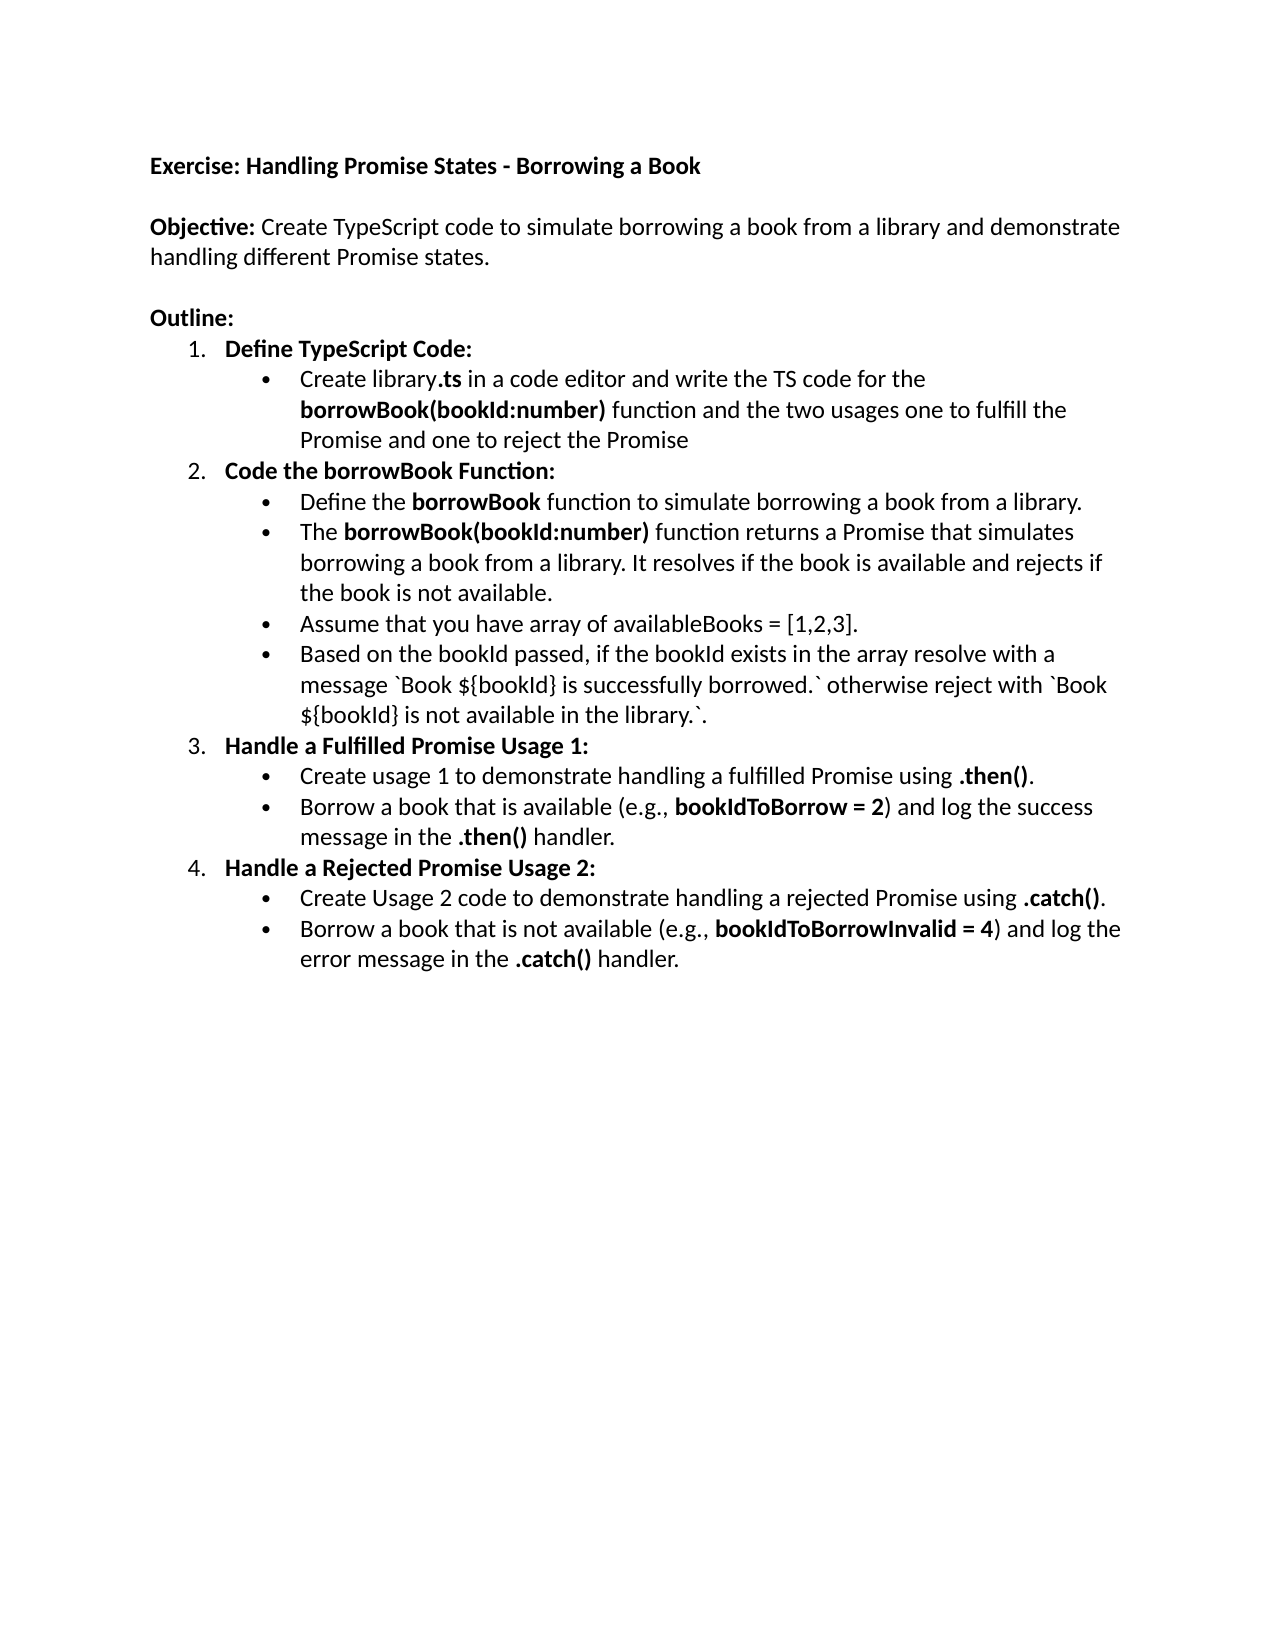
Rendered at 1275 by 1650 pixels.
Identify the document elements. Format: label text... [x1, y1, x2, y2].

text Outline: [150, 303, 1125, 333]
list Borrow a book that is not available (e.g., bookIdToBorrowInvalid = 4) and log the error message in the .catch() handler. [262, 913, 1125, 974]
text Exercise: Handling Promise States - Borrowing a Book [150, 150, 1125, 181]
list Handle a Rejected Promise Usage 2: [187, 852, 1125, 882]
list Handle a Fulfilled Promise Usage 1: [187, 730, 1125, 760]
text Objective: Create TypeScript code to simulate borrowing a book from a library and demonstrate handling different Promise states. [150, 211, 1125, 272]
list The borrowBook(bookId:number) function returns a Promise that simulates borrowing a book from a library. It resolves if the book is available and rejects if the book is not available. [262, 516, 1125, 608]
list Create Usage 2 code to demonstrate handling a rejected Promise using .catch(). [262, 882, 1125, 913]
list Create library.ts in a code editor and write the TS code for the borrowBook(bookId:number) function and the two usages one to fulfill the Promise and one to reject the Promise [262, 364, 1125, 455]
list Define TypeScript Code: [187, 333, 1125, 364]
list Define the borrowBook function to simulate borrowing a book from a library. [262, 486, 1125, 516]
list Borrow a book that is available (e.g., bookIdToBorrow = 2) and log the success message in the .then() handler. [262, 791, 1125, 852]
list Assume that you have array of availableBooks = [1,2,3]. [262, 608, 1125, 638]
list Based on the bookId passed, if the bookId exists in the array resolve with a message `Book ${bookId} is successfully borrowed.` otherwise reject with `Book ${bookId} is not available in the library.`. [262, 638, 1125, 730]
list Create usage 1 to demonstrate handling a fulfilled Promise using .then(). [262, 760, 1125, 791]
list Code the borrowBook Function: [187, 455, 1125, 486]
